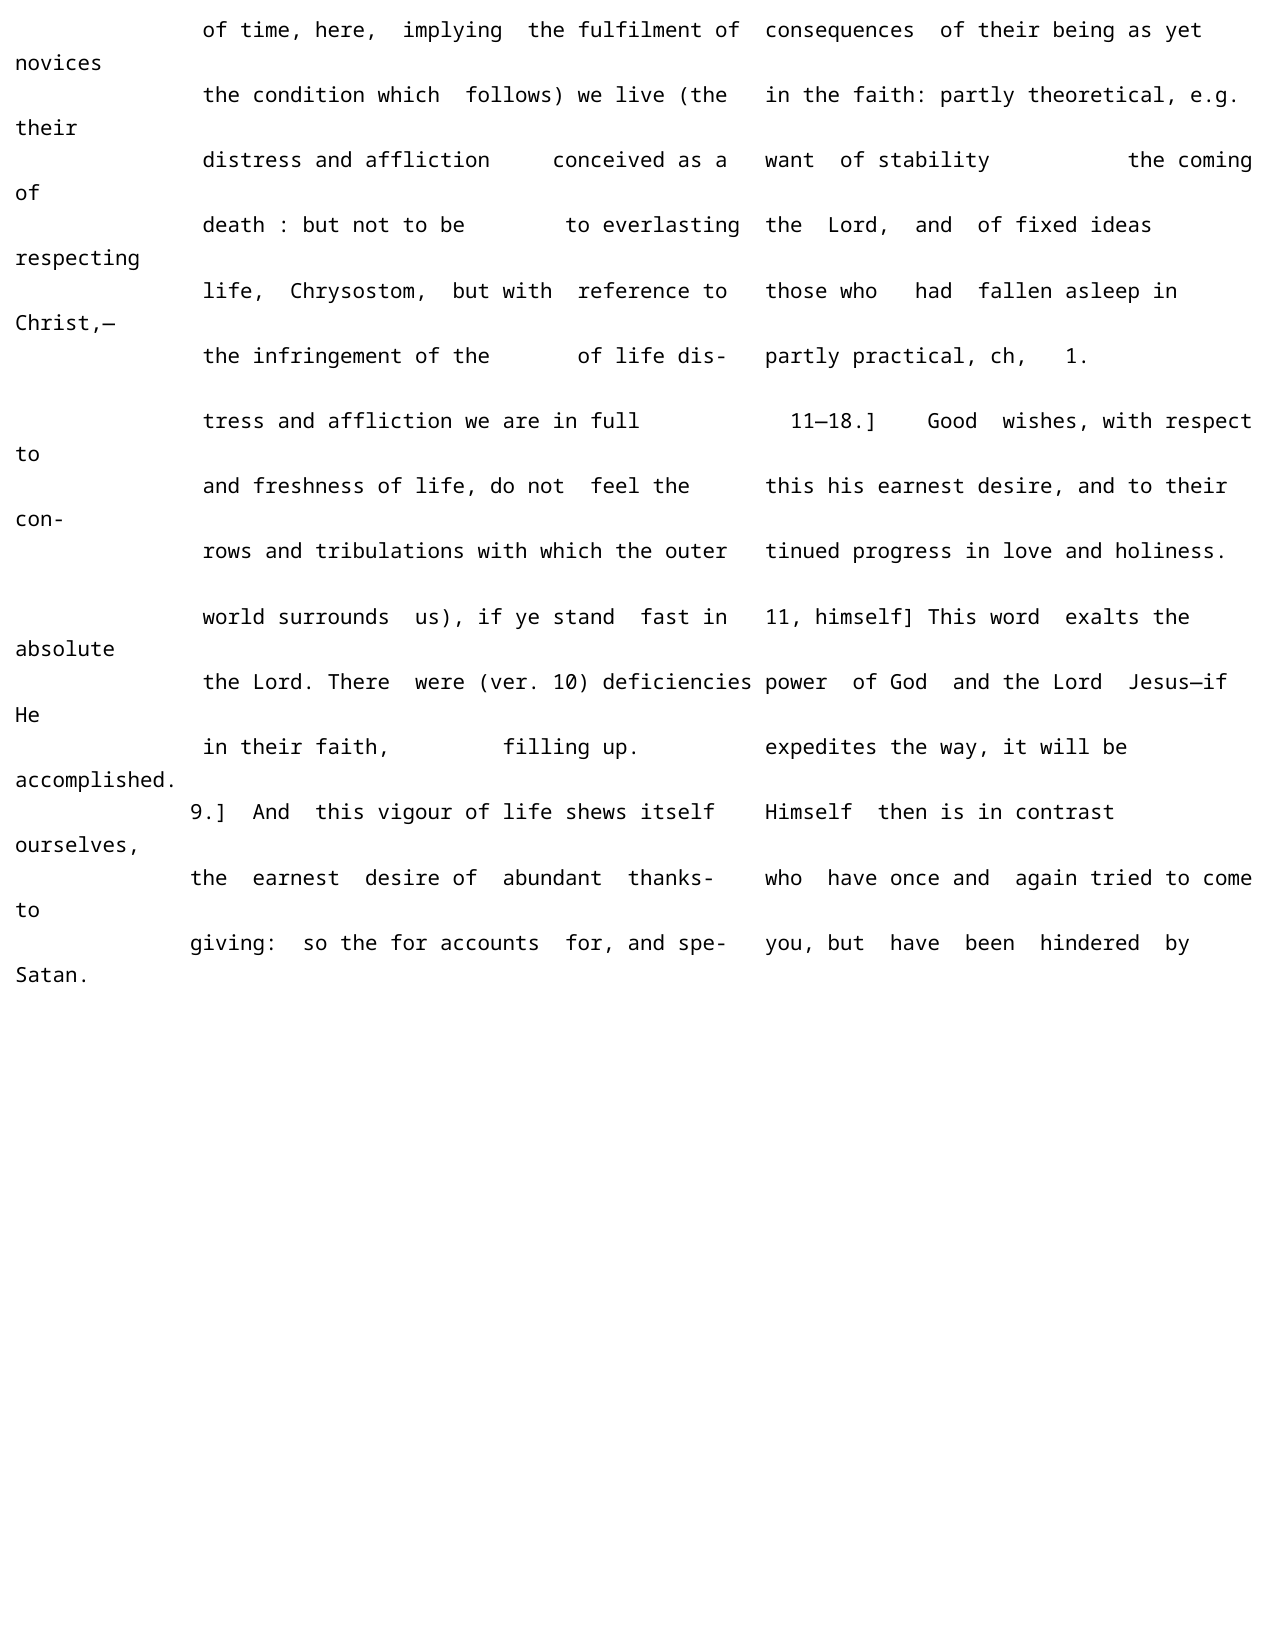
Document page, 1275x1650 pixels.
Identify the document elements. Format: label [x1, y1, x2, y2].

text [15, 15, 1260, 1149]
